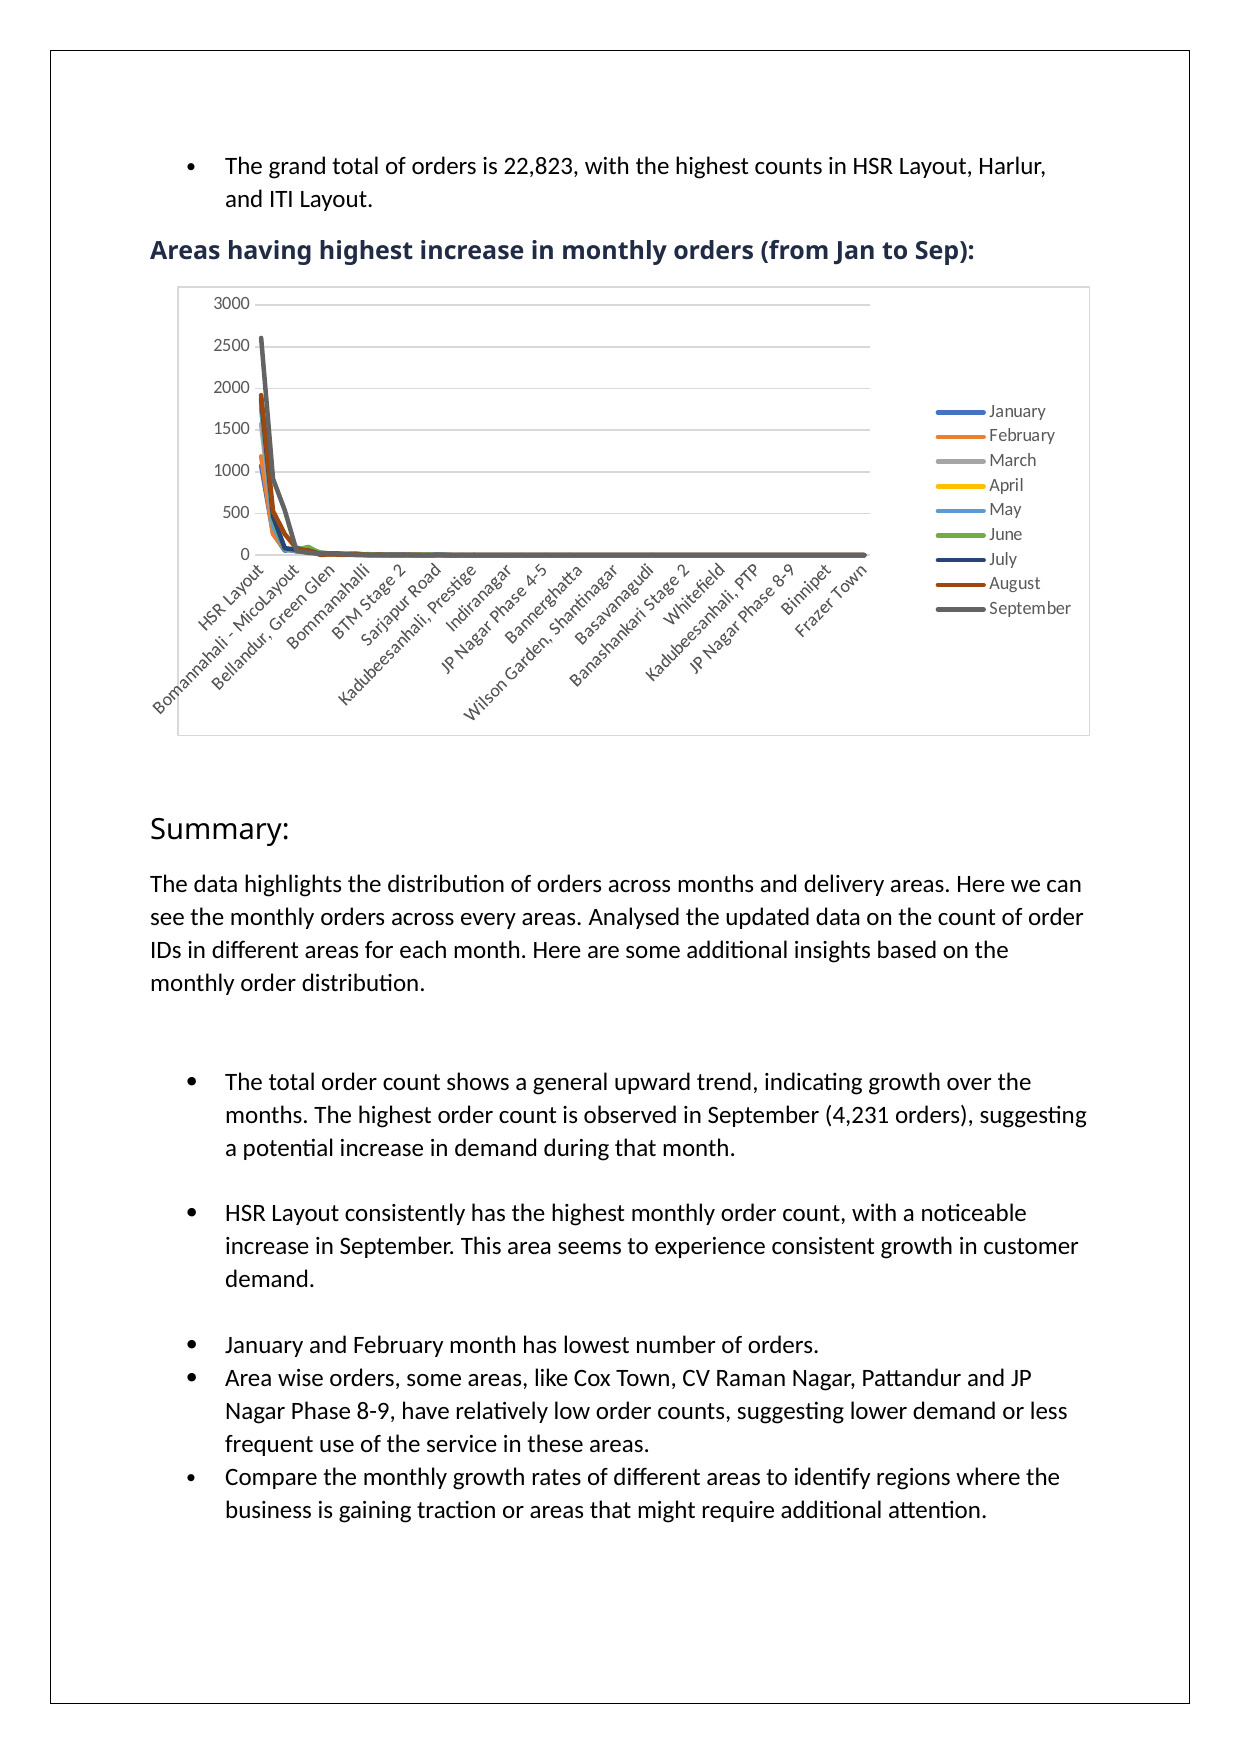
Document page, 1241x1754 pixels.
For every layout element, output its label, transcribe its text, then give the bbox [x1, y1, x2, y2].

list Compare the monthly growth rates of different areas to identify regions where the business is gaining traction or areas that might require additional attention. [187, 1461, 1090, 1554]
list HSR Layout consistently has the highest monthly order count, with a noticeable increase in September. This area seems to experience consistent growth in customer demand. [187, 1197, 1090, 1294]
text The data highlights the distribution of orders across months and delivery areas. Here we can see the monthly orders across every areas. Analysed the updated data on the count of order IDs in different areas for each month. Here are some additional insights based on the monthly order distribution. [150, 868, 1090, 997]
list The total order count shows a general upward trend, indicating growth over the months. The highest order count is observed in September (4,231 orders), suggesting a potential increase in demand during that month. [187, 1066, 1090, 1162]
text Areas having highest increase in monthly orders (from Jan to Sep): [150, 232, 1090, 267]
list The grand total of orders is 22,823, with the highest counts in HSR Layout, Harlur, and ITI Layout. [187, 150, 1090, 213]
text Summary: [150, 808, 1090, 848]
list January and February month has lowest number of orders. [187, 1329, 1090, 1360]
list Area wise orders, some areas, like Cox Town, CV Raman Nagar, Pattandur and JP Nagar Phase 8-9, have relatively low order counts, suggesting lower demand or less frequent use of the service in these areas. [187, 1362, 1090, 1458]
